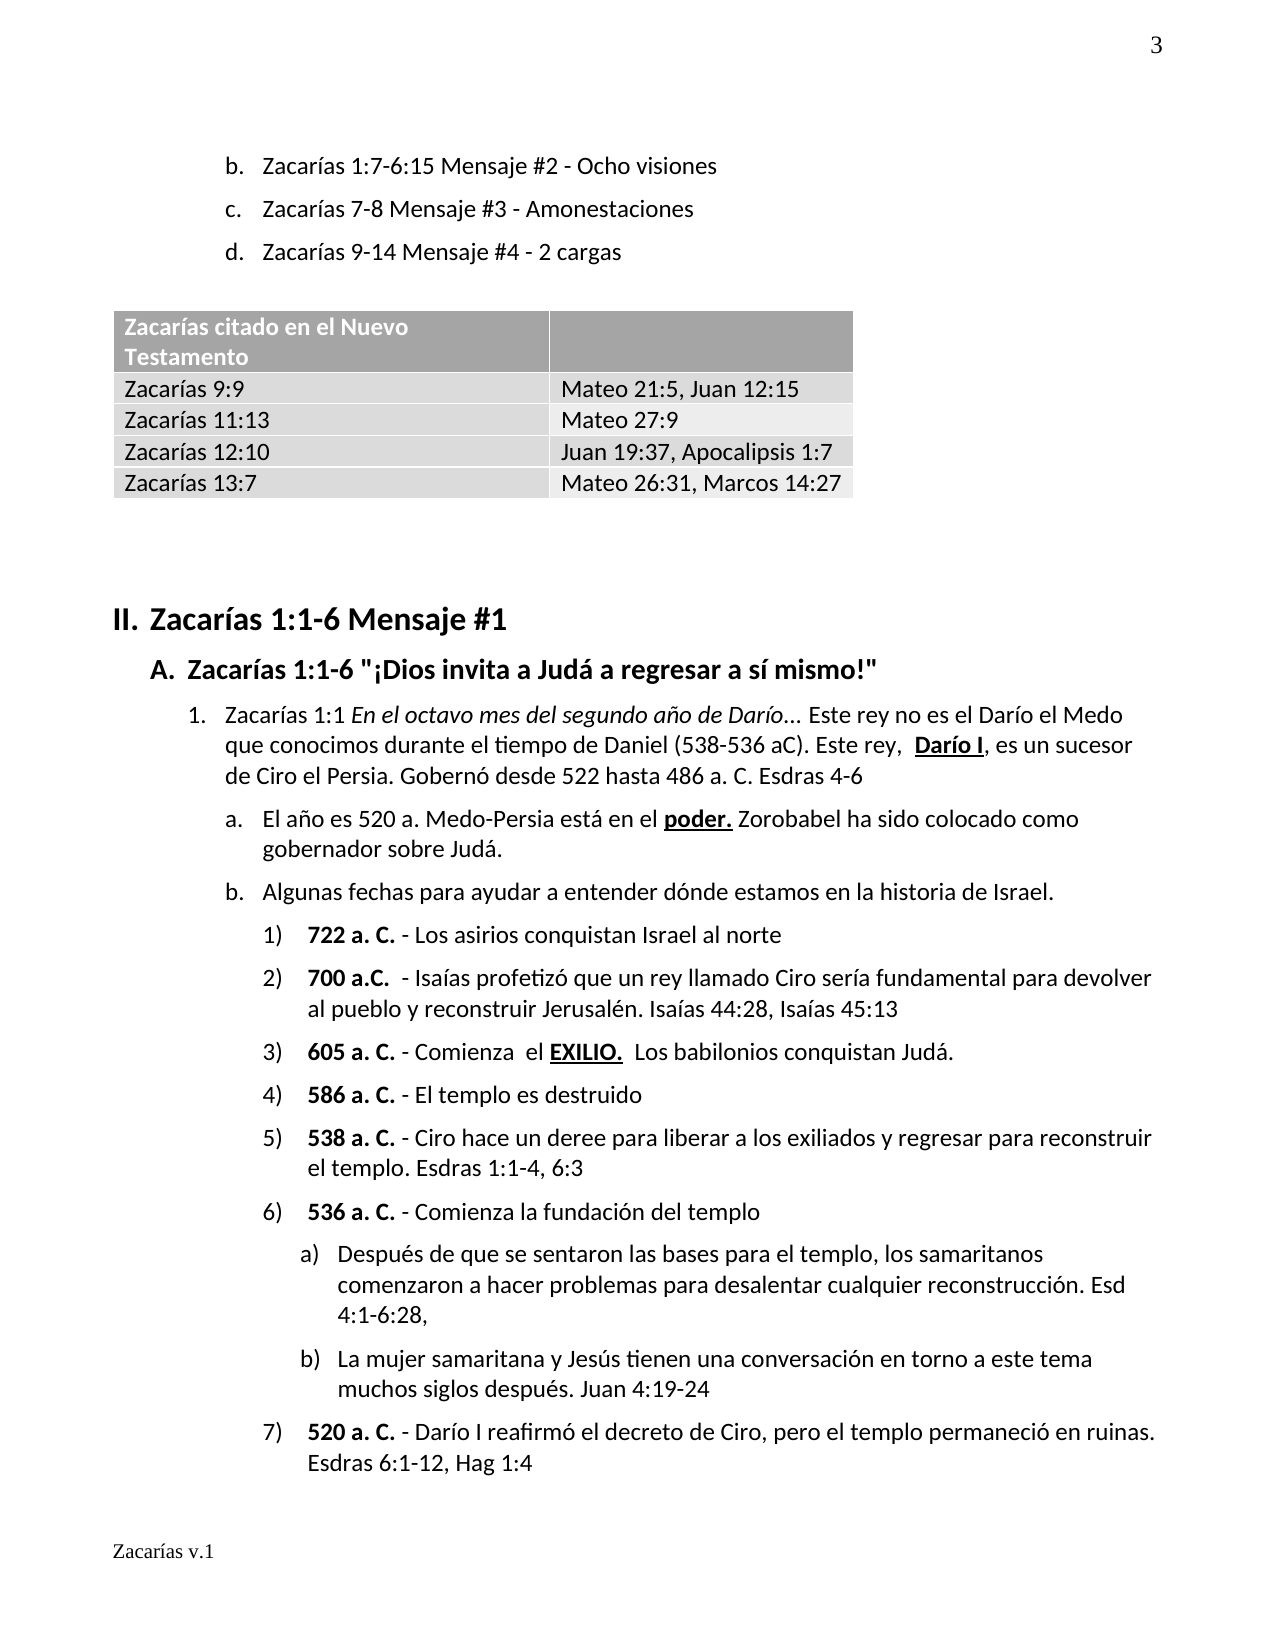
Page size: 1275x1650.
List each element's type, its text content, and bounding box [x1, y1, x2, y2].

subtitle 700 a.C. - Isaías profetizó que un rey llamado Ciro sería fundamental para devolver al pueblo y reconstruir Jerusalén. Isaías 44:28, Isaías 45:13 [262, 962, 1162, 1023]
subtitle Zacarías 7-8 Mensaje #3 - Amonestaciones [225, 193, 1162, 223]
subtitle La mujer samaritana y Jesús tienen una conversación en torno a este tema muchos siglos después. Juan 4:19-24 [300, 1343, 1162, 1404]
table_header Zacarías citado en el Nuevo Testamento [114, 311, 549, 372]
table_cell Mateo 27:9 [550, 404, 853, 435]
subtitle 605 a. C. - Comienza el EXILIO. Los babilonios conquistan Judá. [262, 1036, 1162, 1067]
table_cell Zacarías 11:13 [114, 404, 549, 435]
subtitle Algunas fechas para ayudar a entender dónde estamos en la historia de Israel. [225, 876, 1162, 907]
subtitle 586 a. C. - El templo es destruido [262, 1079, 1162, 1109]
table_cell Zacarías 13:7 [114, 468, 549, 498]
subtitle 536 a. C. - Comienza la fundación del templo [262, 1196, 1162, 1226]
subtitle Zacarías 1:1 En el octavo mes del segundo año de Darío... Este rey no es el Darío el Medo que conocimos durante el tiempo de Daniel (538-536 aC). Este rey, Darío I, es un sucesor de Ciro el Persia. Gobernó desde 522 hasta 486 a. C. Esdras 4-6 [187, 699, 1162, 790]
subtitle Zacarías 1:1-6 "¡Dios invita a Judá a regresar a sí mismo!" [150, 651, 1162, 686]
table_header [550, 311, 853, 372]
subtitle Zacarías 1:7-6:15 Mensaje #2 - Ocho visiones [225, 150, 1162, 181]
subtitle Después de que se sentaron las bases para el templo, los samaritanos comenzaron a hacer problemas para desalentar cualquier reconstrucción. Esd 4:1-6:28, [300, 1239, 1162, 1330]
subtitle 722 a. C. - Los asirios conquistan Israel al norte [262, 919, 1162, 950]
table_cell Juan 19:37, Apocalipsis 1:7 [550, 436, 853, 466]
table_cell Mateo 26:31, Marcos 14:27 [550, 468, 853, 498]
subtitle 538 a. C. - Ciro hace un deree para liberar a los exiliados y regresar para reconstruir el templo. Esdras 1:1-4, 6:3 [262, 1122, 1162, 1183]
table_cell Zacarías 12:10 [114, 436, 549, 466]
subtitle El año es 520 a. Medo-Persia está en el poder. Zorobabel ha sido colocado como gobernador sobre Judá. [225, 803, 1162, 864]
table_cell Zacarías 9:9 [114, 373, 549, 403]
subtitle Zacarías 1:1-6 Mensaje #1 [112, 597, 1162, 638]
subtitle Zacarías 9-14 Mensaje #4 - 2 cargas [225, 236, 1162, 267]
table_cell Mateo 21:5, Juan 12:15 [550, 373, 853, 403]
subtitle 520 a. C. - Darío I reafirmó el decreto de Ciro, pero el templo permaneció en ruinas. Esdras 6:1-12, Hag 1:4 [262, 1416, 1162, 1477]
